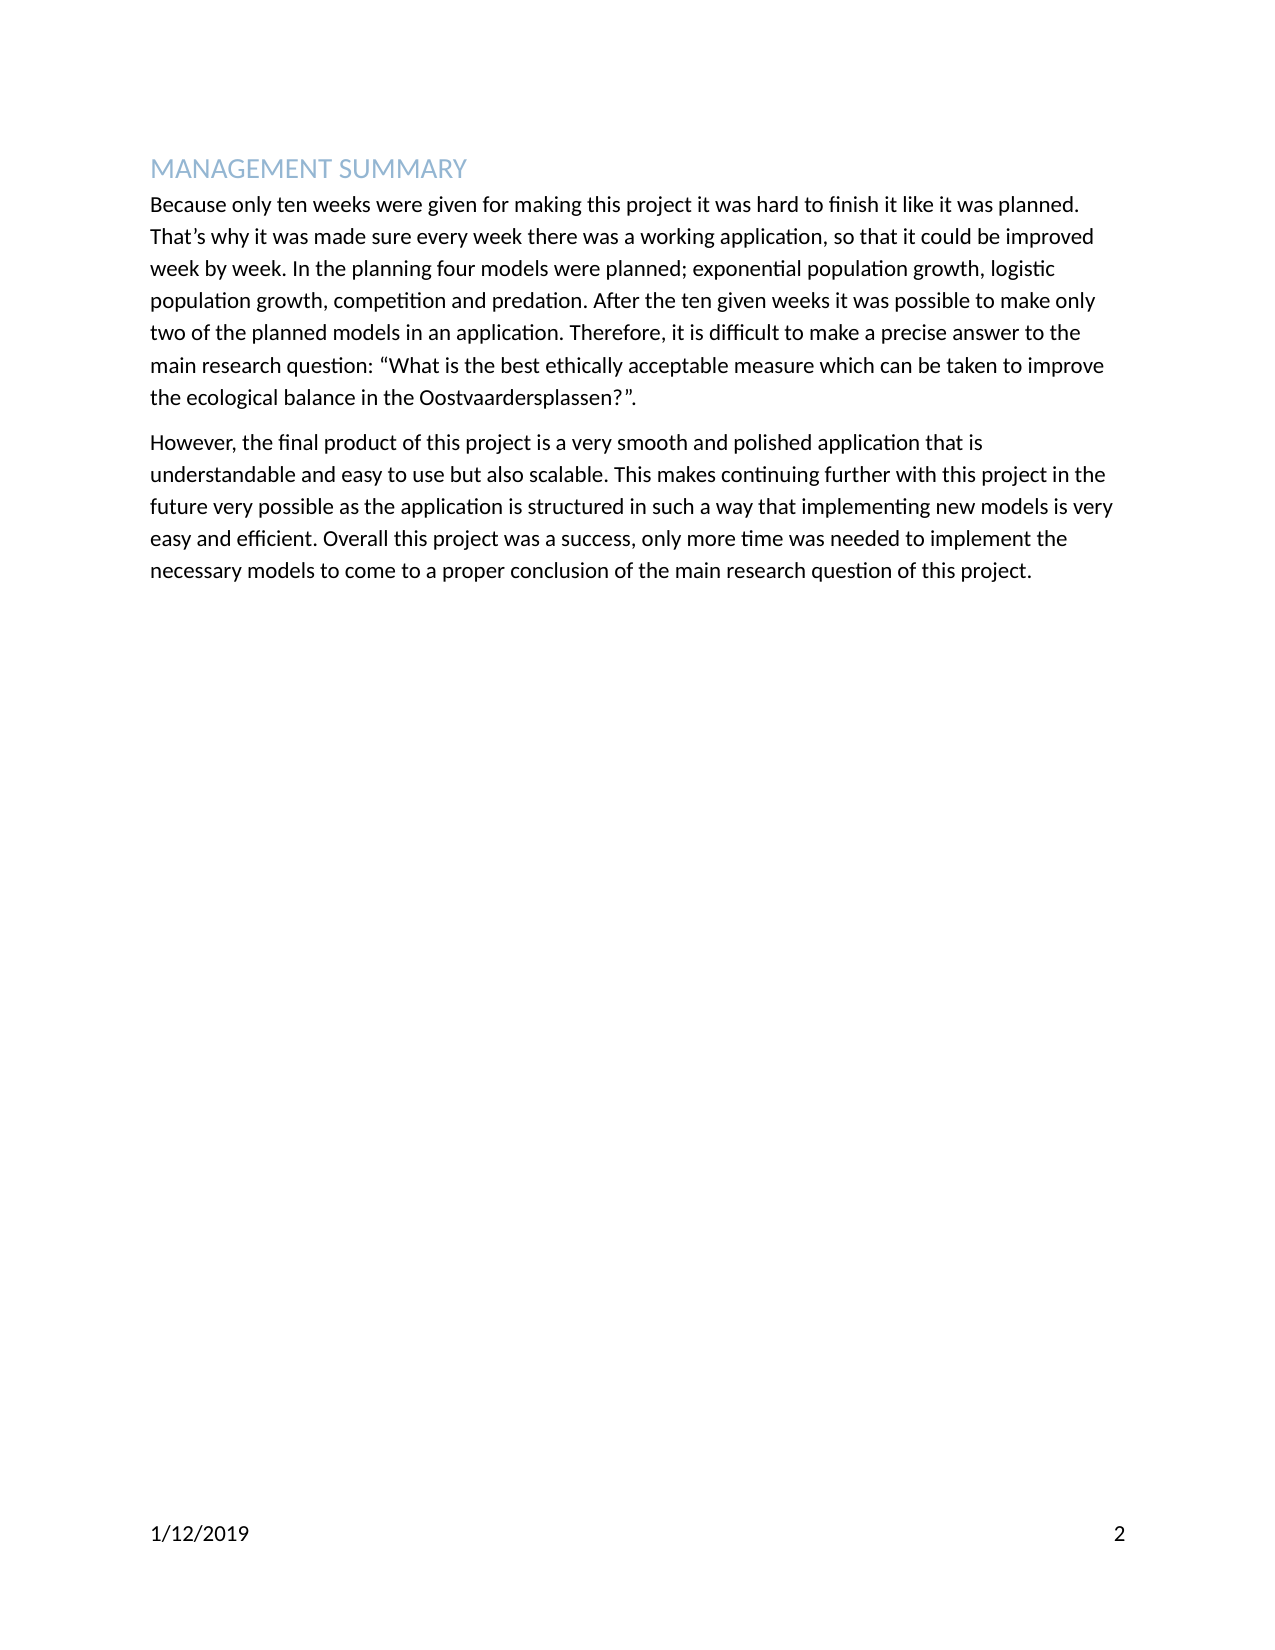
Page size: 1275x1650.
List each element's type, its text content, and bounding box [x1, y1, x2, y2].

subtitle Management Summary [150, 150, 1117, 186]
text However, the final product of this project is a very smooth and polished application that is understandable and easy to use but also scalable. This makes continuing further with this project in the future very possible as the application is structured in such a way that implementing new models is very easy and efficient. Overall this project was a success, only more time was needed to implement the necessary models to come to a proper conclusion of the main research question of this project. [150, 428, 1125, 584]
text Because only ten weeks were given for making this project it was hard to finish it like it was planned. That’s why it was made sure every week there was a working application, so that it could be improved week by week. In the planning four models were planned; exponential population growth, logistic population growth, competition and predation. After the ten given weeks it was possible to make only two of the planned models in an application. Therefore, it is difficult to make a precise answer to the main research question: “What is the best ethically acceptable measure which can be taken to improve the ecological balance in the Oostvaardersplassen?”. [150, 190, 1125, 411]
